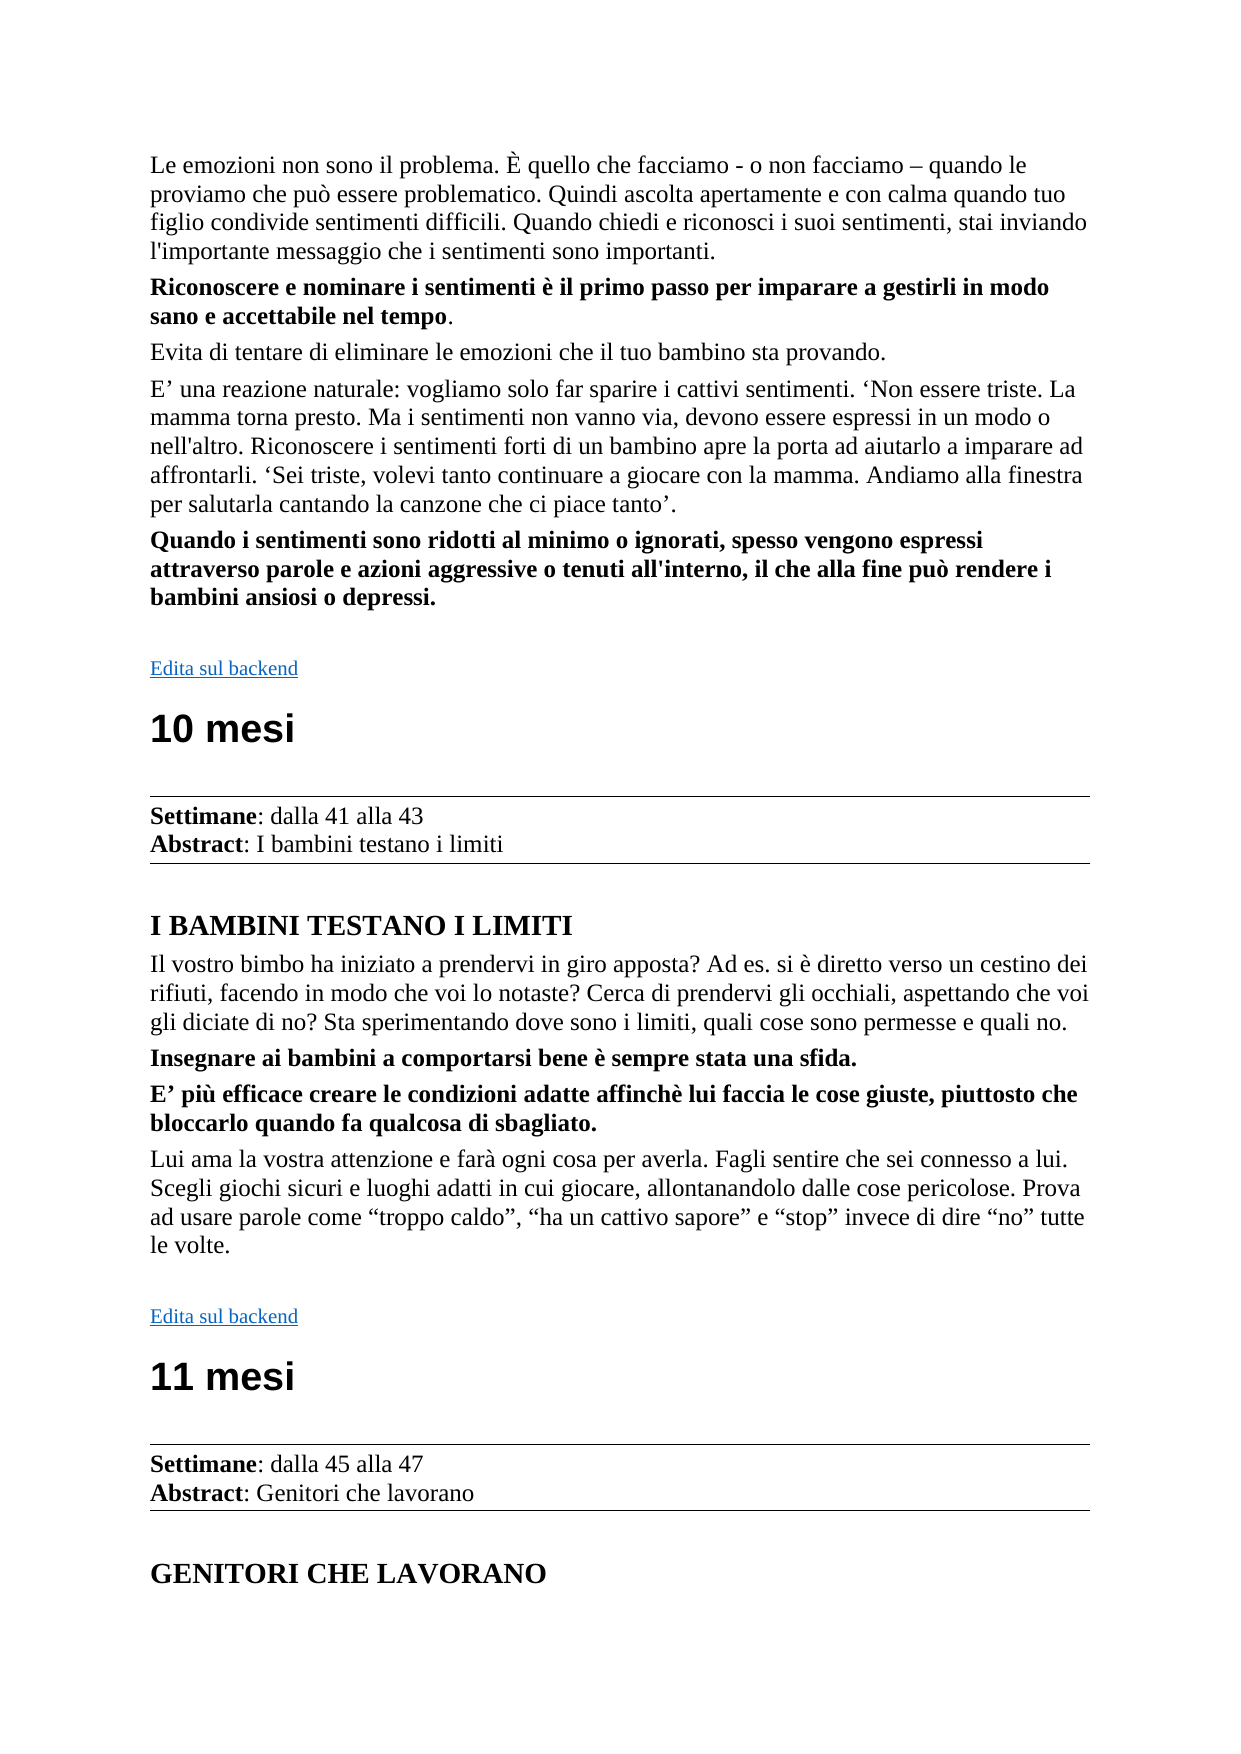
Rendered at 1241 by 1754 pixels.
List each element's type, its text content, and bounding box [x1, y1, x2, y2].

text Settimane: dalla 45 alla 47 Abstract: Genitori che lavorano [150, 1445, 1090, 1510]
text Edita sul backend [150, 656, 1090, 680]
text Edita sul backend [150, 1304, 1090, 1328]
text Evita di tentare di eliminare le emozioni che il tuo bambino sta provando. [150, 337, 1090, 366]
text I BAMBINI TESTANO I LIMITI [150, 908, 1090, 942]
text Riconoscere e nominare i sentimenti è il primo passo per imparare a gestirli in modo sano e accettabile nel tempo. [150, 272, 1090, 330]
text Settimane: dalla 41 alla 43 Abstract: I bambini testano i limiti [150, 797, 1090, 863]
subtitle 11 mesi [150, 1353, 1090, 1399]
subtitle 10 mesi [150, 705, 1090, 751]
text Quando i sentimenti sono ridotti al minimo o ignorati, spesso vengono espressi attraverso parole e azioni aggressive o tenuti all'interno, il che alla fine può rendere i bambini ansiosi o depressi. [150, 525, 1090, 611]
text Le emozioni non sono il problema. È quello che facciamo - o non facciamo – quando le proviamo che può essere problematico. Quindi ascolta apertamente e con calma quando tuo figlio condivide sentimenti difficili. Quando chiedi e riconosci i suoi sentimenti, stai inviando l'importante messaggio che i sentimenti sono importanti. [150, 150, 1090, 265]
text GENITORI CHE LAVORANO [150, 1556, 1090, 1590]
text Lui ama la vostra attenzione e farà ogni cosa per averla. Fagli sentire che sei connesso a lui. Scegli giochi sicuri e luoghi adatti in cui giocare, allontanandolo dalle cose pericolose. Prova ad usare parole come “troppo caldo”, “ha un cattivo sapore” e “stop” invece di dire “no” tutte le volte. [150, 1144, 1090, 1259]
text E’ una reazione naturale: vogliamo solo far sparire i cattivi sentimenti. ‘Non essere triste. La mamma torna presto. Ma i sentimenti non vanno via, devono essere espressi in un modo o nell'altro. Riconoscere i sentimenti forti di un bambino apre la porta ad aiutarlo a imparare ad affrontarli. ‘Sei triste, volevi tanto continuare a giocare con la mamma. Andiamo alla finestra per salutarla cantando la canzone che ci piace tanto’. [150, 374, 1090, 517]
text Insegnare ai bambini a comportarsi bene è sempre stata una sfida. [150, 1043, 1090, 1072]
text Il vostro bimbo ha iniziato a prendervi in giro apposta? Ad es. si è diretto verso un cestino dei rifiuti, facendo in modo che voi lo notaste? Cerca di prendervi gli occhiali, aspettando che voi gli diciate di no? Sta sperimentando dove sono i limiti, quali cose sono permesse e quali no. [150, 949, 1090, 1036]
text E’ più efficace creare le condizioni adatte affinchè lui faccia le cose giuste, piuttosto che bloccarlo quando fa qualcosa di sbagliato. [150, 1079, 1090, 1137]
